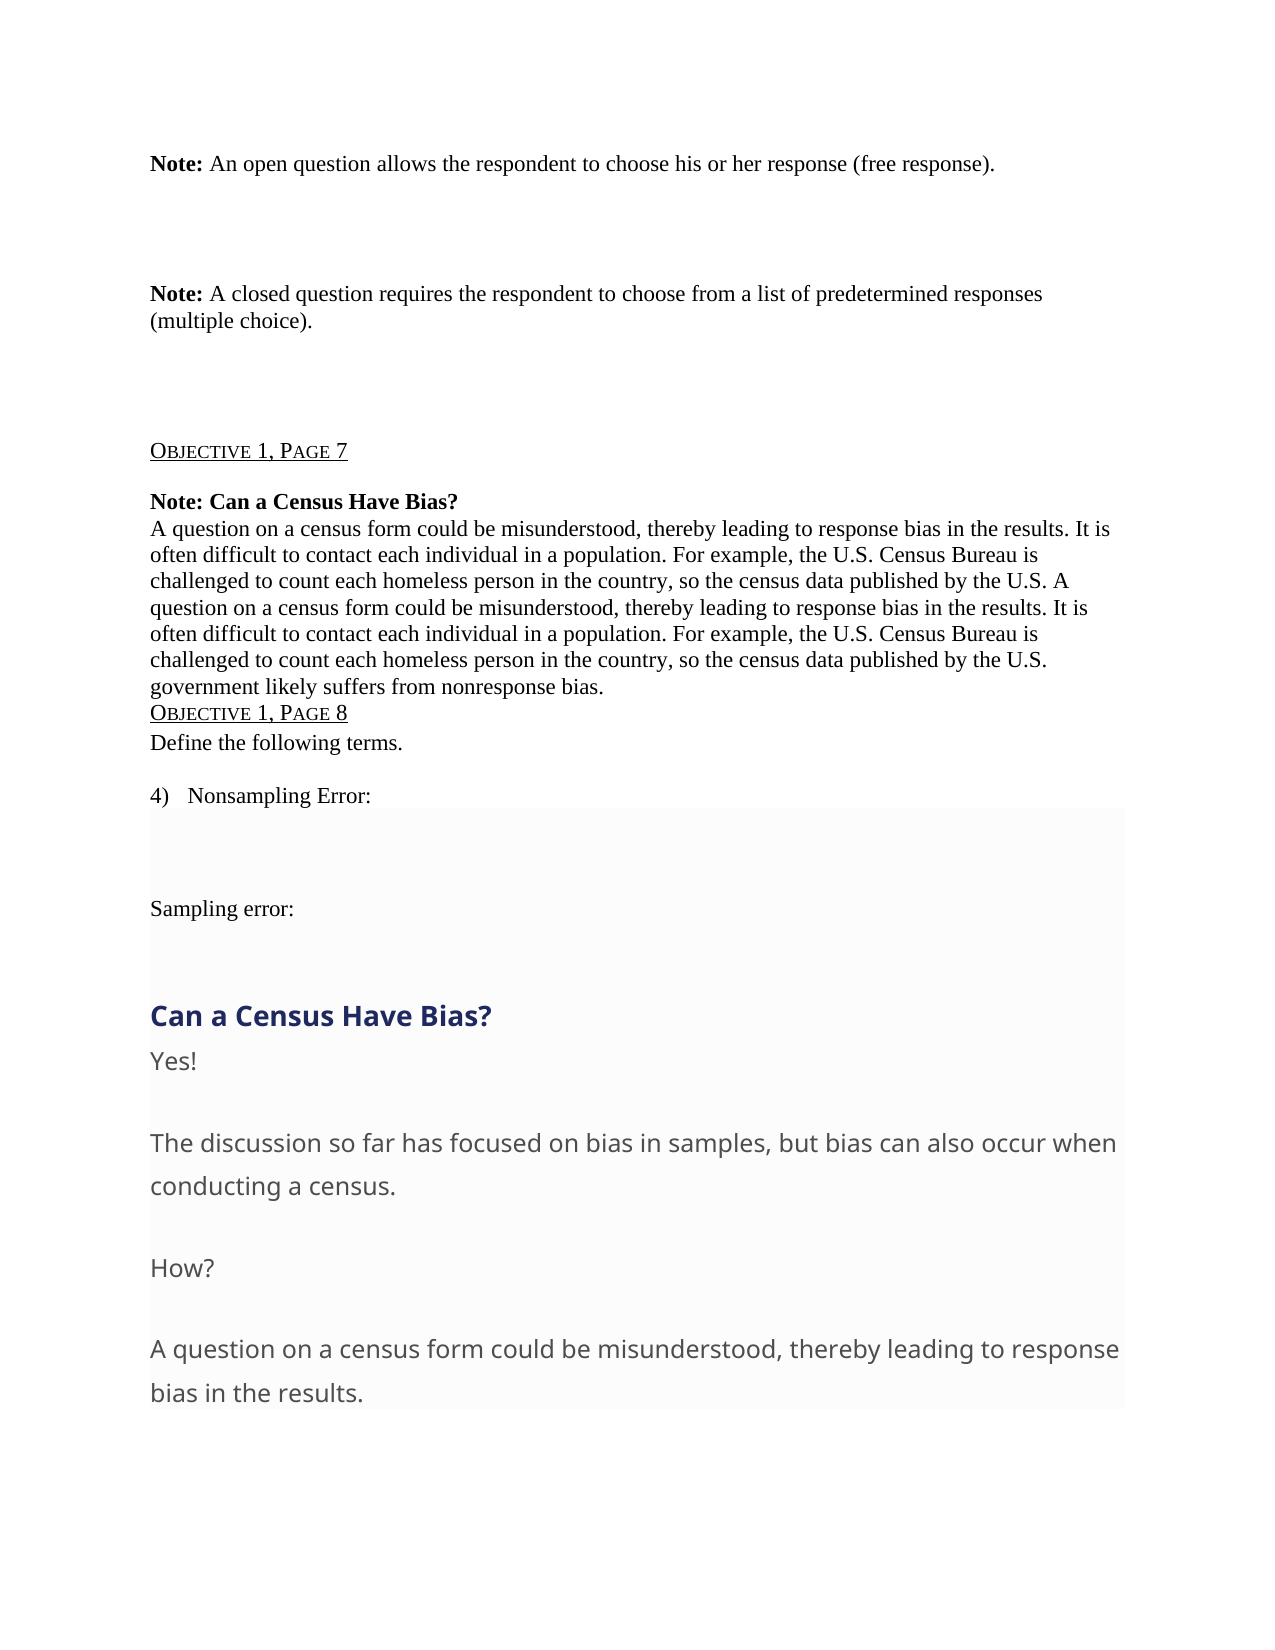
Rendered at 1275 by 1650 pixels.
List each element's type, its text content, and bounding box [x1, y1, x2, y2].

text Can a Census Have Bias? [150, 996, 1125, 1034]
list Nonsampling Error: [150, 782, 1125, 808]
text Objective 1, Page 8 [150, 699, 1125, 726]
text How? [150, 1241, 1125, 1284]
text A question on a census form could be misunderstood, thereby leading to response bias in the results. [150, 1322, 1125, 1409]
text Define the following terms. [150, 729, 1125, 756]
text A question on a census form could be misunderstood, thereby leading to response bias in the results. It is often difficult to contact each individual in a population. For example, the U.S. Census Bureau is challenged to count each homeless person in the country, so the census data published by the U.S. A question on a census form could be misunderstood, thereby leading to response bias in the results. It is often difficult to contact each individual in a population. For example, the U.S. Census Bureau is challenged to count each homeless person in the country, so the census data published by the government likely suffers from nonresponse bias. [150, 515, 1125, 699]
text The discussion so far has focused on bias in samples, but bias can also occur when conducting a census. [150, 1116, 1125, 1203]
text Yes! [150, 1034, 1125, 1078]
text Note: A closed question requires the respondent to choose from a list of predetermined responses (multiple choice). [150, 281, 1125, 333]
text Note: Can a Census Have Bias? [150, 488, 1125, 515]
text Sampling error: [150, 883, 1125, 921]
text Note: An open question allows the respondent to choose his or her response (free response). [150, 150, 1125, 176]
text Objective 1, Page 7 [150, 437, 1125, 464]
